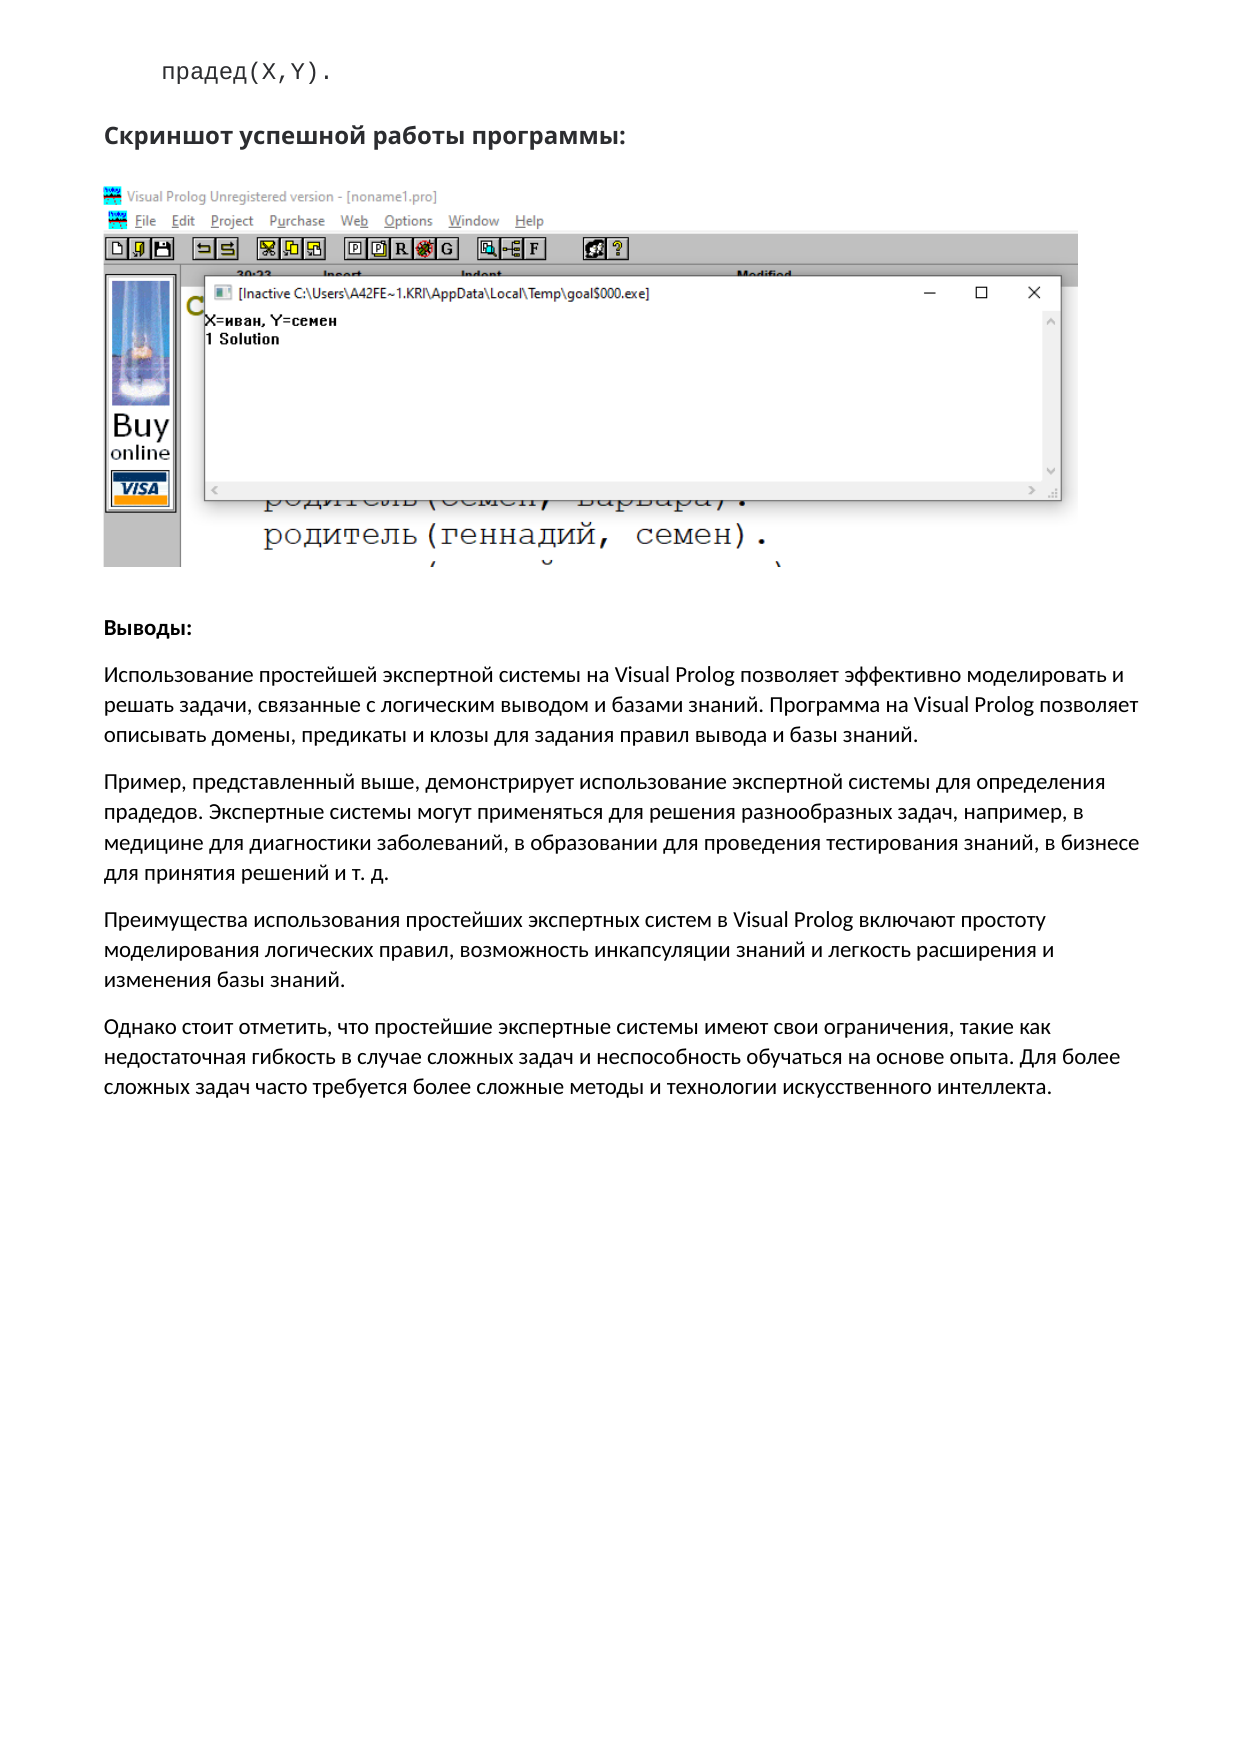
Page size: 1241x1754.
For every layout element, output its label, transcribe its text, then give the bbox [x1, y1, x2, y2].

text Пример, представленный выше, демонстрирует использование экспертной системы для определения прадедов. Экспертные системы могут применяться для решения разнообразных задач, например, в медицине для диагностики заболеваний, в образовании для проведения тестирования знаний, в бизнесе для принятия решений и т. д. [103, 767, 1152, 886]
text Скриншот успешной работы программы: [103, 119, 1152, 151]
text Использование простейшей экспертной системы на Visual Prolog позволяет эффективно моделировать и решать задачи, связанные с логическим выводом и базами знаний. Программа на Visual Prolog позволяет описывать домены, предикаты и клозы для задания правил вывода и базы знаний. [103, 660, 1152, 748]
text прадед(X,Y). [103, 59, 1152, 86]
text Выводы: [103, 613, 1152, 641]
picture [103, 184, 1078, 567]
text Преимущества использования простейших экспертных систем в Visual Prolog включают простоту моделирования логических правил, возможность инкапсуляции знаний и легкость расширения и изменения базы знаний. [103, 905, 1152, 993]
text Однако стоит отметить, что простейшие экспертные системы имеют свои ограничения, такие как недостаточная гибкость в случае сложных задач и неспособность обучаться на основе опыта. Для более сложных задач часто требуется более сложные методы и технологии искусственного интеллекта. [103, 1012, 1152, 1101]
